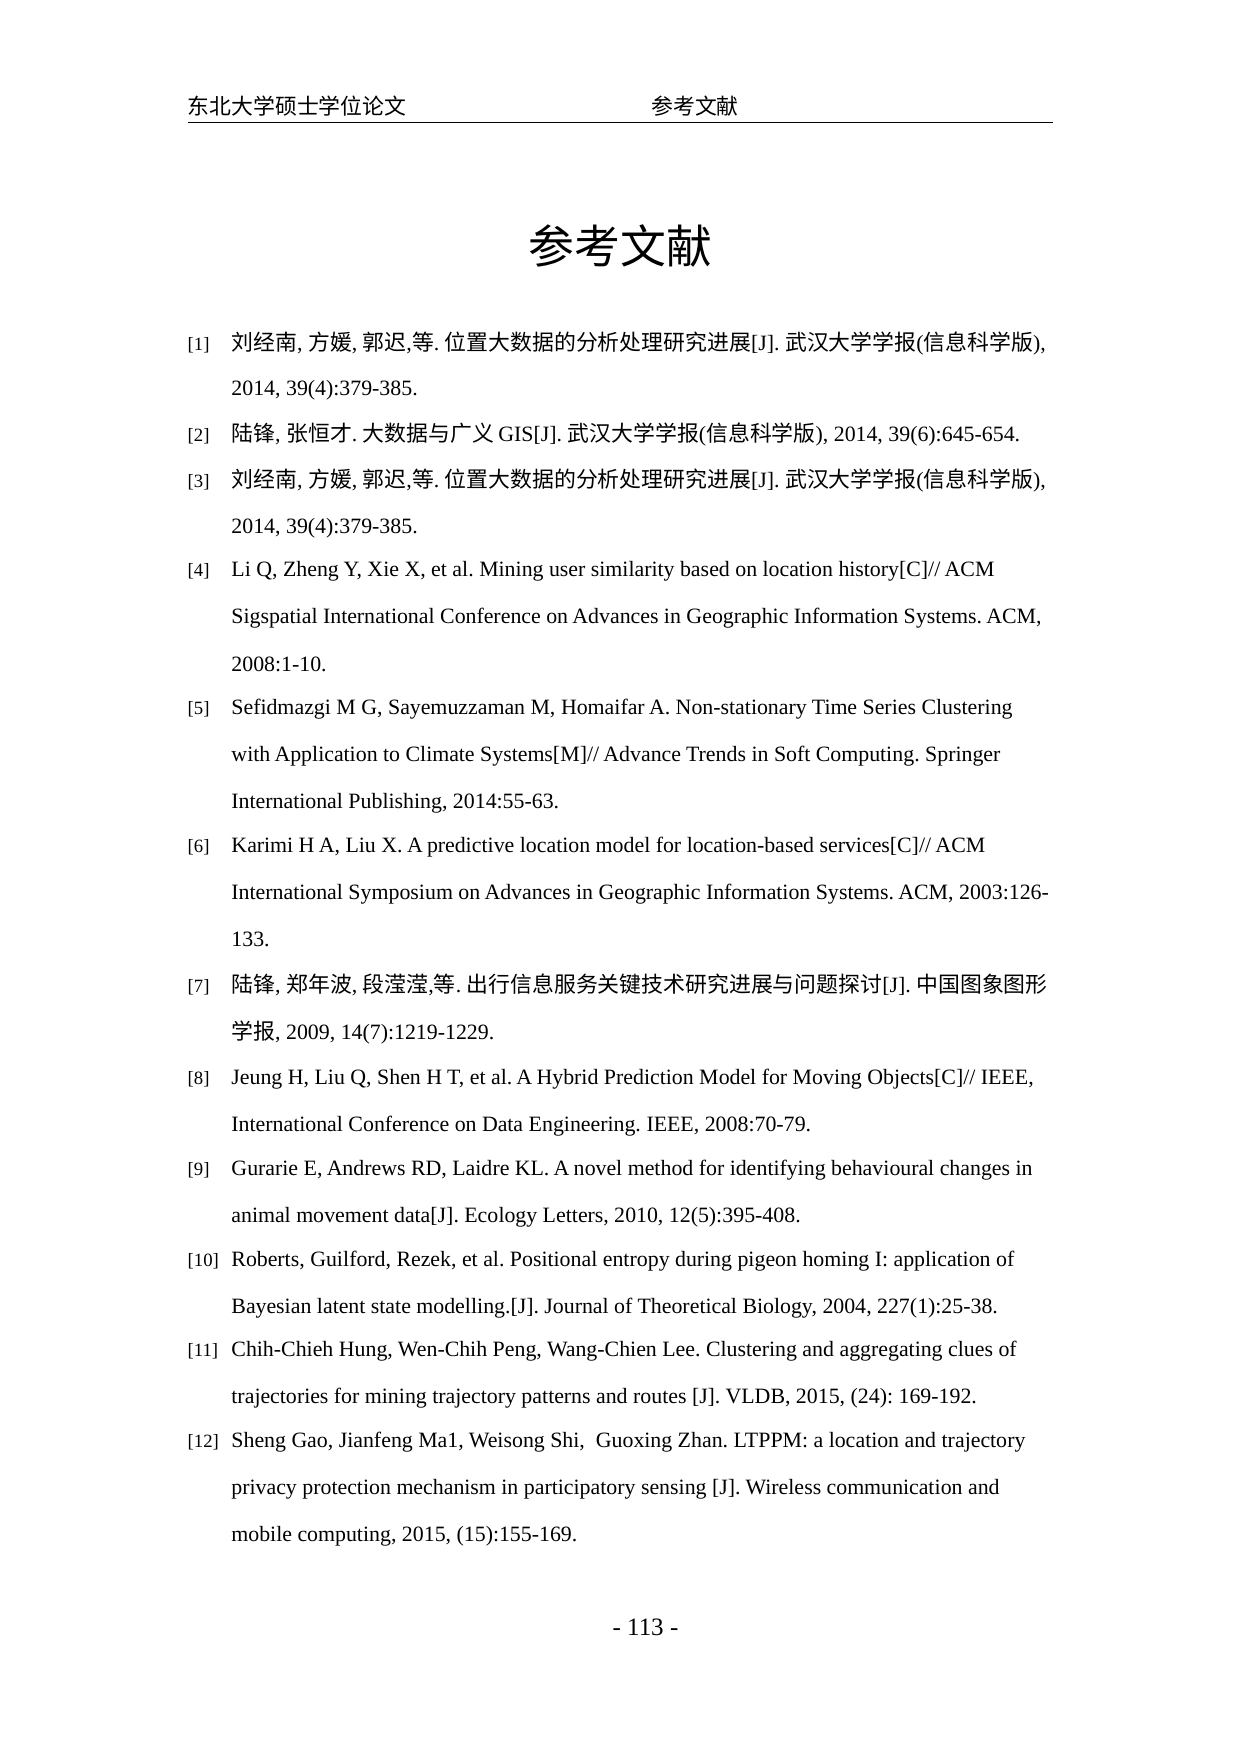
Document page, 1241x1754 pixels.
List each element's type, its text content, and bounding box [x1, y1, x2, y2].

list Chih-Chieh Hung, Wen-Chih Peng, Wang-Chien Lee. Clustering and aggregating clues of trajectories for mining trajectory patterns and routes [J]. VLDB, 2015, (24): 169-192. [187, 1333, 1053, 1412]
subtitle 参考文献 [187, 194, 1053, 292]
list Li Q, Zheng Y, Xie X, et al. Mining user similarity based on location history[C]// ACM Sigspatial International Conference on Advances in Geographic Information Systems. ACM, 2008:1-10. [187, 553, 1053, 679]
list 陆锋, 张恒才. 大数据与广义GIS[J]. 武汉大学学报(信息科学版), 2014, 39(6):645-654. [187, 415, 1053, 448]
list Sefidmazgi M G, Sayemuzzaman M, Homaifar A. Non-stationary Time Series Clustering with Application to Climate Systems[M]// Advance Trends in Soft Computing. Springer International Publishing, 2014:55-63. [187, 691, 1053, 817]
list 刘经南, 方媛, 郭迟,等. 位置大数据的分析处理研究进展[J]. 武汉大学学报(信息科学版), 2014, 39(4):379-385. [187, 324, 1053, 404]
list Karimi H A, Liu X. A predictive location model for location-based services[C]// ACM International Symposium on Advances in Geographic Information Systems. ACM, 2003:126-133. [187, 829, 1053, 955]
list 刘经南, 方媛, 郭迟,等. 位置大数据的分析处理研究进展[J]. 武汉大学学报(信息科学版), 2014, 39(4):379-385. [187, 462, 1053, 542]
list Jeung H, Liu Q, Shen H T, et al. A Hybrid Prediction Model for Moving Objects[C]// IEEE, International Conference on Data Engineering. IEEE, 2008:70-79. [187, 1060, 1053, 1140]
list 陆锋, 郑年波, 段滢滢,等. 出行信息服务关键技术研究进展与问题探讨[J]. 中国图象图形学报, 2009, 14(7):1219-1229. [187, 967, 1053, 1046]
list Gurarie E, Andrews RD, Laidre KL. A novel method for identifying behavioural changes in animal movement data[J]. Ecology Letters, 2010, 12(5):395-408. [187, 1151, 1053, 1231]
list Sheng Gao, Jianfeng Ma1, Weisong Shi, Guoxing Zhan. LTPPM: a location and trajectory privacy protection mechanism in participatory sensing [J]. Wireless communication and mobile computing, 2015, (15):155-169. [187, 1424, 1053, 1550]
list Roberts, Guilford, Rezek, et al. Positional entropy during pigeon homing I: application of Bayesian latent state modelling.[J]. Journal of Theoretical Biology, 2004, 227(1):25-38. [187, 1242, 1053, 1322]
